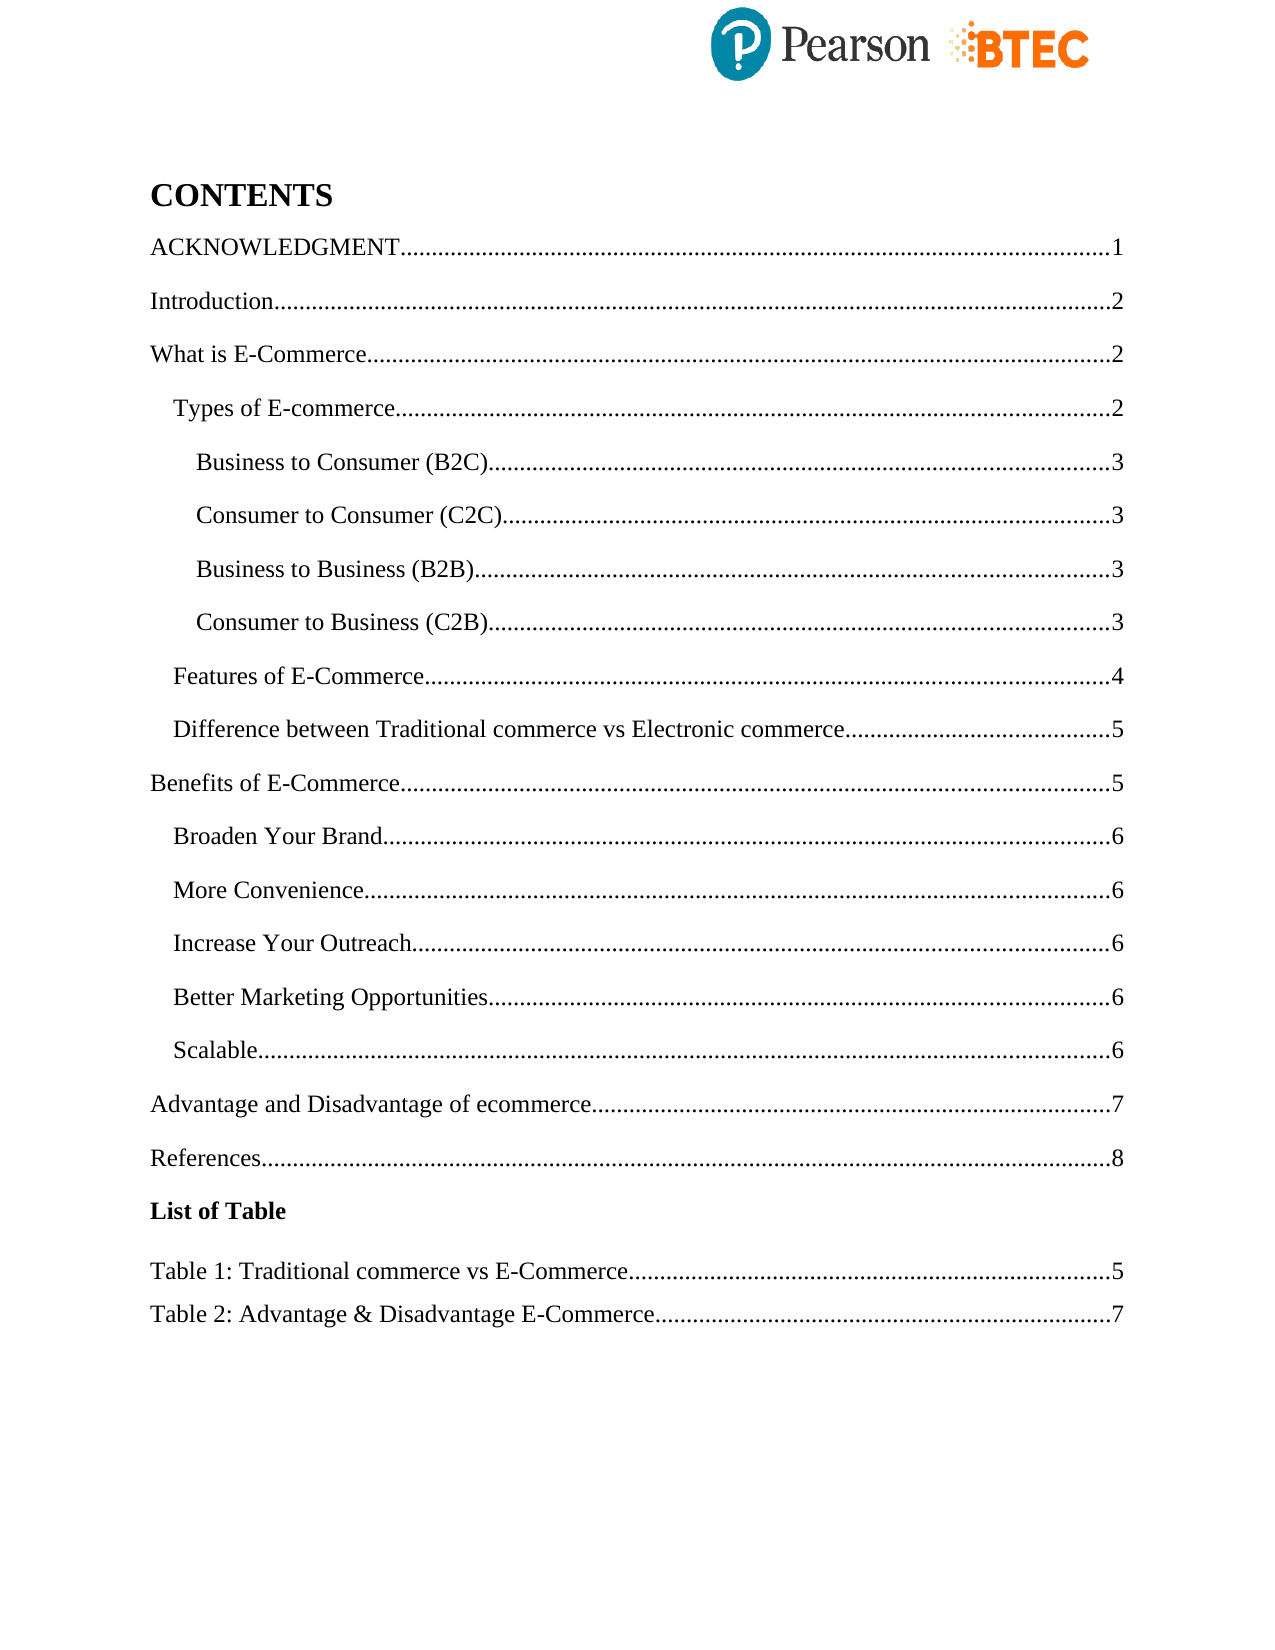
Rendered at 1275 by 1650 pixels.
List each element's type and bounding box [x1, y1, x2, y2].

picture [702, 0, 1089, 89]
